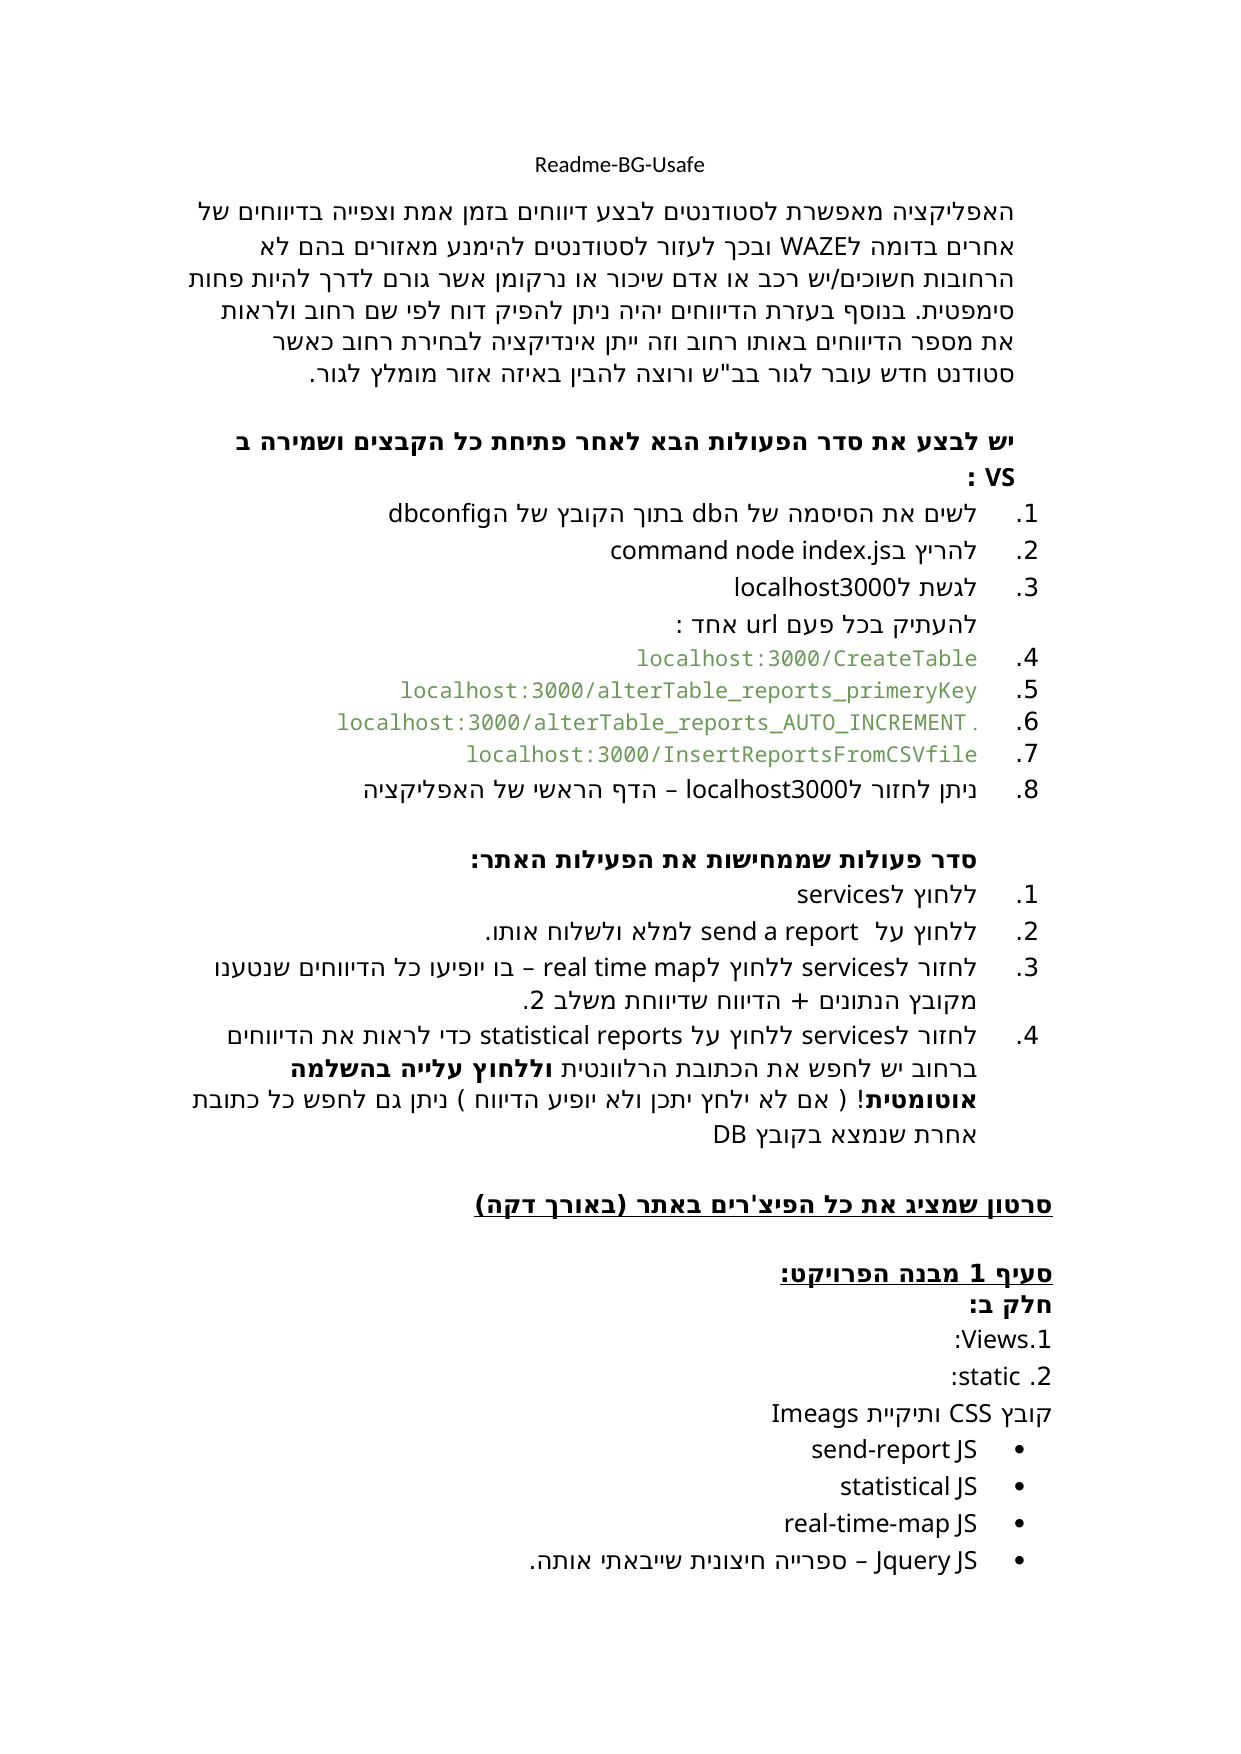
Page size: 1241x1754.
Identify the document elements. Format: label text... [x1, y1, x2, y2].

list האפליקציה מאפשרת לסטודנטים לבצע דיווחים בזמן אמת וצפייה בדיווחים של אחרים בדומה לWAZE ובכך לעזור לסטודנטים להימנע מאזורים בהם לא הרחובות חשוכים/יש רכב או אדם שיכור או נרקומן אשר גורם לדרך להיות פחות סימפטית. בנוסף בעזרת הדיווחים יהיה ניתן להפיק דוח לפי שם רחוב ולראות את מספר הדיווחים באותו רחוב וזה ייתן אינדיקציה לבחירת רחוב כאשר סטודנט חדש עובר לגור בב"ש ורוצה להבין באיזה אזור מומלץ לגור. [187, 197, 1015, 388]
list לחזור לservices ללחוץ על statistical reports כדי לראות את הדיווחים ברחוב יש לחפש את הכתובת הרלוונטית וללחוץ עלייה בהשלמה אוטומטית! ( אם לא ילחץ יתכן ולא יופיע הדיווח ) ניתן גם לחפש כל כתובת אחרת שנמצא בקובץ DB [187, 1018, 1015, 1151]
list סדר פעולות שממחישות את הפעילות האתר: [187, 845, 978, 874]
list להעתיק בכל פעם url אחד : [187, 606, 978, 640]
list statistical JS [187, 1469, 1015, 1503]
list send-report JS [187, 1432, 1015, 1466]
list ללחוץ על send a report למלא ולשלוח אותו. [187, 913, 1015, 947]
list localhost:3000/CreateTable [187, 643, 1015, 673]
list יש לבצע את סדר הפעולות הבא לאחר פתיחת כל הקבצים ושמירה בVS : [187, 427, 1015, 493]
text 2. static: [187, 1358, 1053, 1392]
text קובץ CSS ותיקיית Imeags [187, 1395, 1053, 1429]
text סעיף 1 מבנה הפרויקט: [187, 1259, 1053, 1288]
list localhost:3000/InsertReportsFromCSVfile [187, 739, 1015, 769]
list להריץ בcommand node index.js [187, 533, 1015, 567]
list real-time-map JS [187, 1506, 1015, 1539]
list localhost:3000/alterTable_reports_primeryKey [187, 675, 1015, 705]
list ניתן לחזור לlocalhost3000 – הדף הראשי של האפליקציה [187, 771, 1015, 805]
text 1.Views: [187, 1322, 1053, 1356]
text חלק ב: [187, 1290, 1053, 1319]
list ללחוץ לservices [187, 876, 1015, 910]
list . localhost:3000/alterTable_reports_AUTO_INCREMENT [187, 707, 1015, 737]
list לגשת לlocalhost3000 [187, 569, 1015, 603]
list לשים את הסיסמה של הdb בתוך הקובץ של הdbconfig [187, 496, 1015, 530]
list Jquery JS – ספרייה חיצונית שייבאתי אותה. [187, 1542, 1015, 1576]
text סרטון שמציג את כל הפיצ'רים באתר (באורך דקה) [187, 1191, 1053, 1220]
list לחזור לservices ללחוץ לreal time map – בו יופיעו כל הדיווחים שנטענו מקובץ הנתונים + הדיווח שדיווחת משלב 2. [187, 950, 1015, 1015]
text Readme-BG-Usafe [187, 150, 1053, 178]
